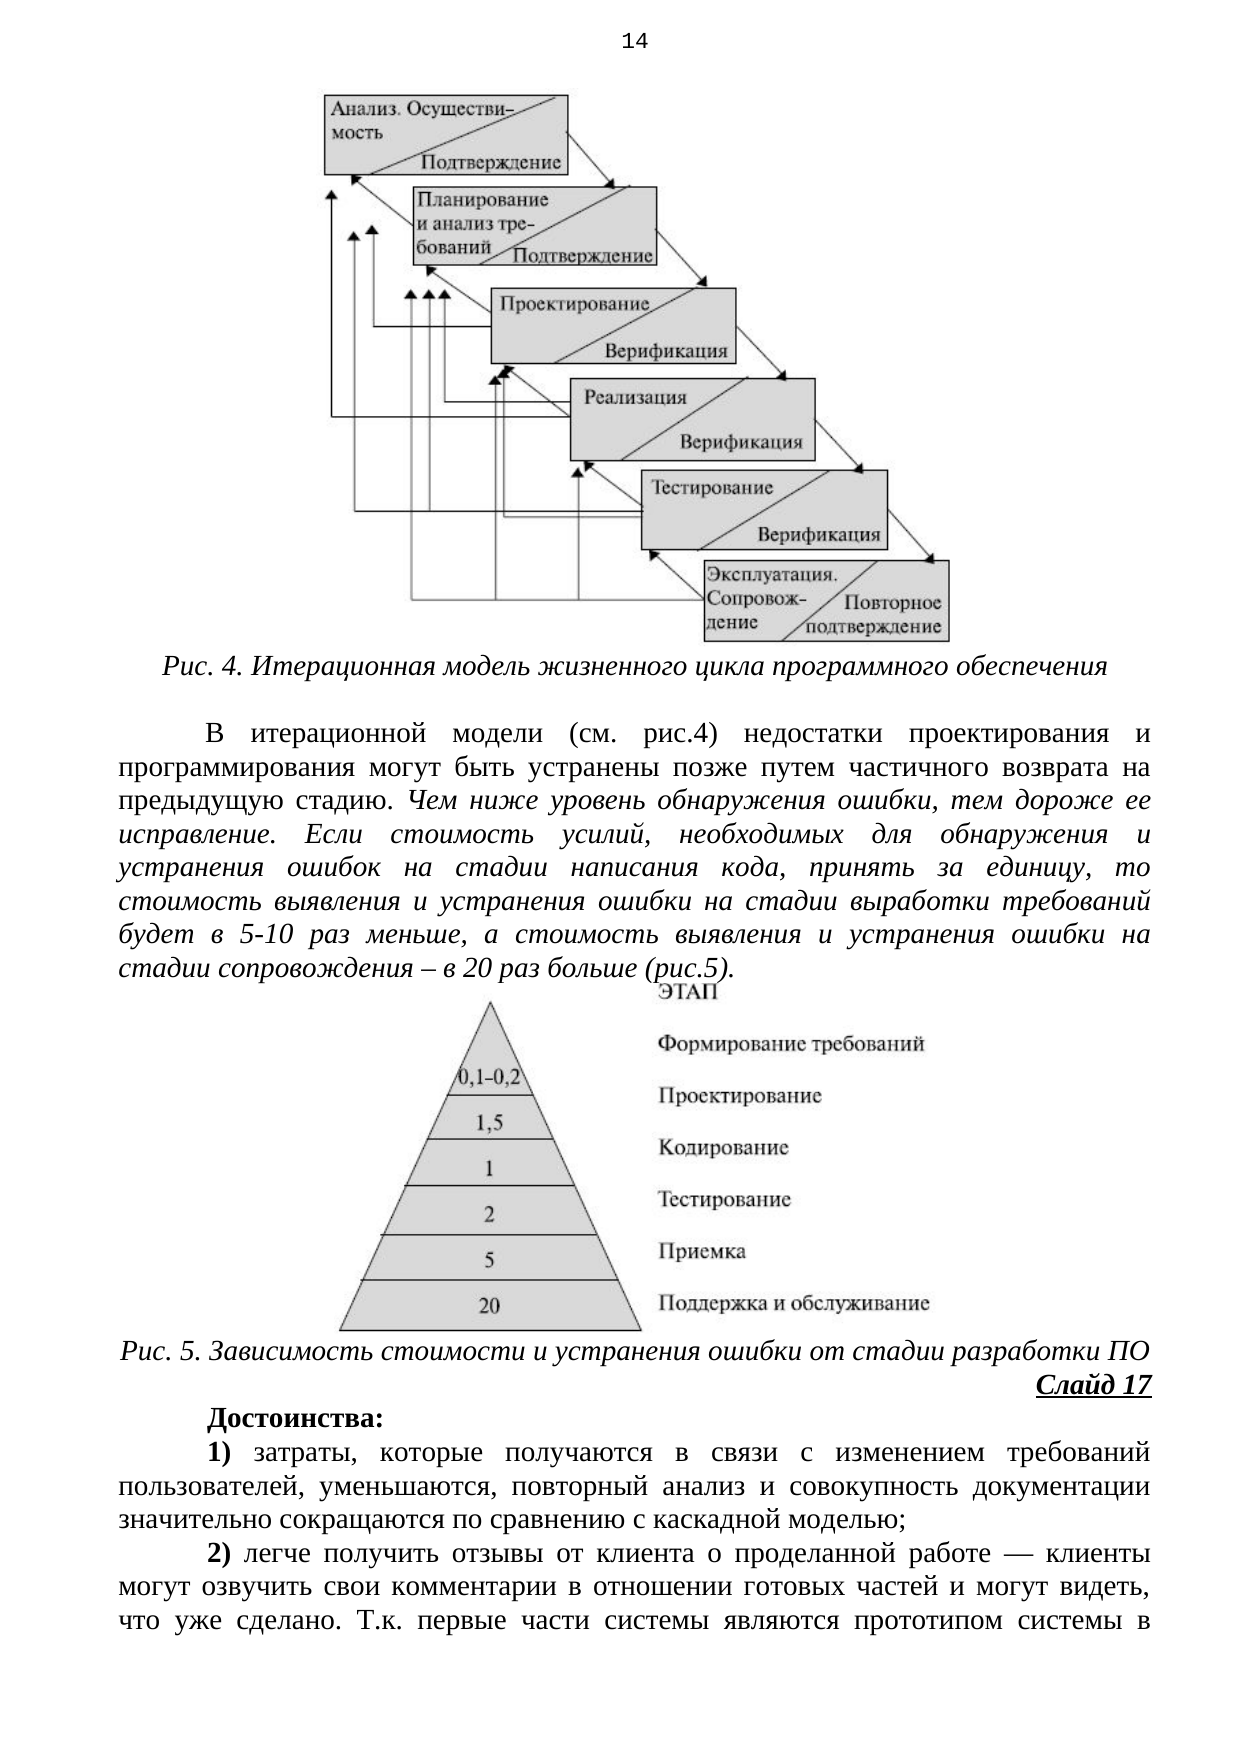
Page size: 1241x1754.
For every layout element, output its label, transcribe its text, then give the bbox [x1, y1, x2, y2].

picture [334, 983, 936, 1334]
text Рис. 4. Итерационная модель жизненного цикла программного обеспечения [118, 648, 1152, 682]
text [118, 1535, 1152, 1635]
text Слайд 17 [118, 1367, 1152, 1401]
text В итерационной модели (см. рис.4) недостатки проектирования и программирования могут быть устранены позже путем частичного возврата на предыдущую стадию. Чем ниже уровень обнаружения ошибки, тем дороже ее исправление. Если стоимость усилий, необходимых для обнаружения и устранения ошибок на стадии написания кода, принять за единицу, то стоимость выявления и устранения ошибки на стадии выработки требований будет в 5-10 раз меньше, а стоимость выявления и устранения ошибки на стадии сопровождения – в 20 раз больше (рис.5). [118, 715, 1152, 984]
text Достоинства: [118, 1401, 1152, 1434]
picture [316, 88, 954, 649]
text Рис. 5. Зависимость стоимости и устранения ошибки от стадии разработки ПО [118, 1333, 1152, 1367]
text 1) затраты, которые получаются в связи с изменением требований пользователей, уменьшаются, повторный анализ и совокупность документации значительно сокращаются по сравнению с каскадной моделью; [118, 1434, 1152, 1535]
